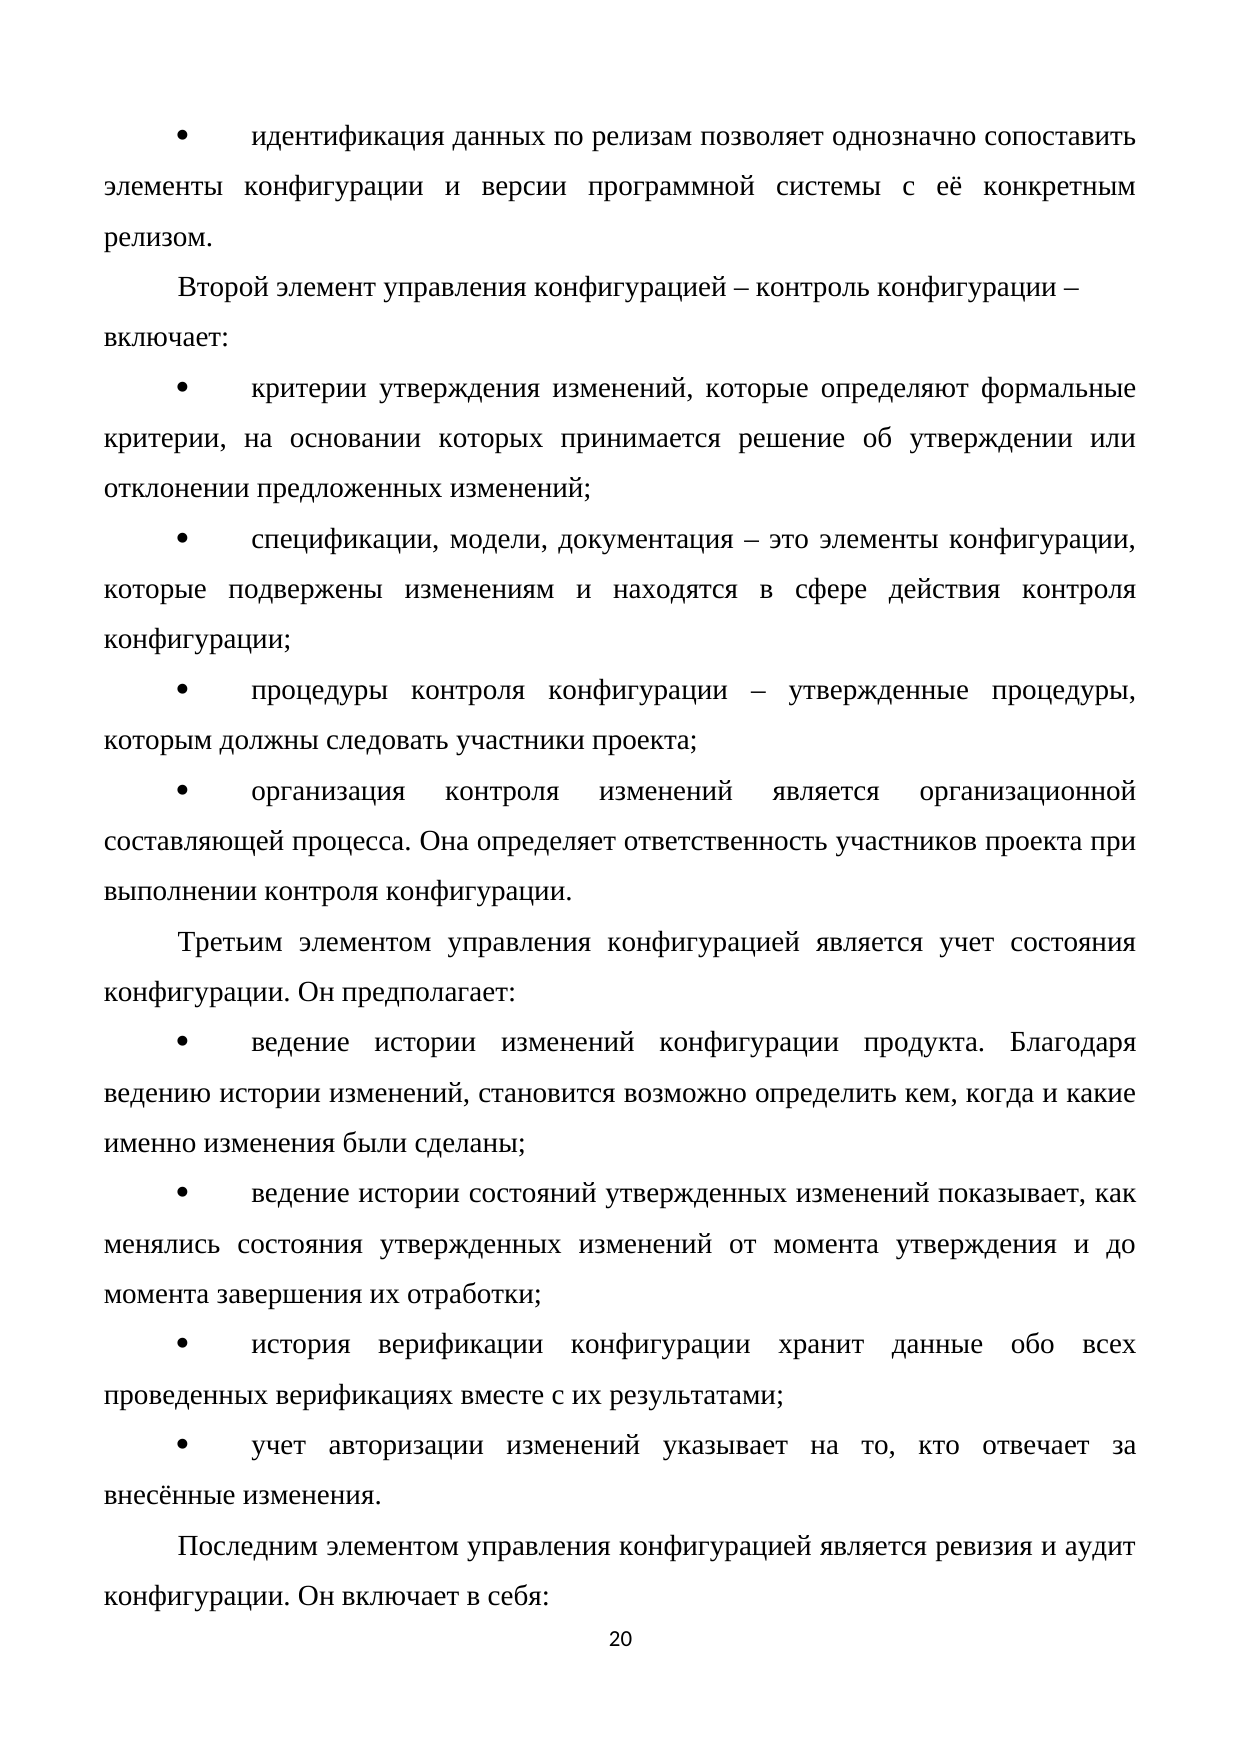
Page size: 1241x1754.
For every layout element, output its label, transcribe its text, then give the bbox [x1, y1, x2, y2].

text Последним элементом управления конфигурацией является ревизия и аудит конфигурации. Он включает в себя: [103, 1528, 1137, 1612]
list идентификация данных по релизам позволяет однозначно сопоставить элементы конфигурации и версии программной системы с её конкретным релизом. [103, 118, 1137, 252]
list учет авторизации изменений указывает на то, кто отвечает за внесённые изменения. [103, 1427, 1137, 1511]
list ведение истории состояний утвержденных изменений показывает, как менялись состояния утвержденных изменений от момента утверждения и до момента завершения их отработки; [103, 1175, 1137, 1309]
list критерии утверждения изменений, которые определяют формальные критерии, на основании которых принимается решение об утверждении или отклонении предложенных изменений; [103, 370, 1137, 504]
text Второй элемент управления конфигурацией – контроль конфигурации – [103, 269, 1137, 303]
list ведение истории изменений конфигурации продукта. Благодаря ведению истории изменений, становится возможно определить кем, когда и какие именно изменения были сделаны; [103, 1024, 1137, 1158]
list процедуры контроля конфигурации – утвержденные процедуры, которым должны следовать участники проекта; [103, 672, 1137, 756]
text Третьим элементом управления конфигурацией является учет состояния конфигурации. Он предполагает: [103, 924, 1137, 1007]
text включает: [103, 319, 1137, 353]
list организация контроля изменений является организационной составляющей процесса. Она определяет ответственность участников проекта при выполнении контроля конфигурации. [103, 773, 1137, 907]
list спецификации, модели, документация – это элементы конфигурации, которые подвержены изменениям и находятся в сфере действия контроля конфигурации; [103, 521, 1137, 655]
list история верификации конфигурации хранит данные обо всех проведенных верификациях вместе с их результатами; [103, 1326, 1137, 1410]
